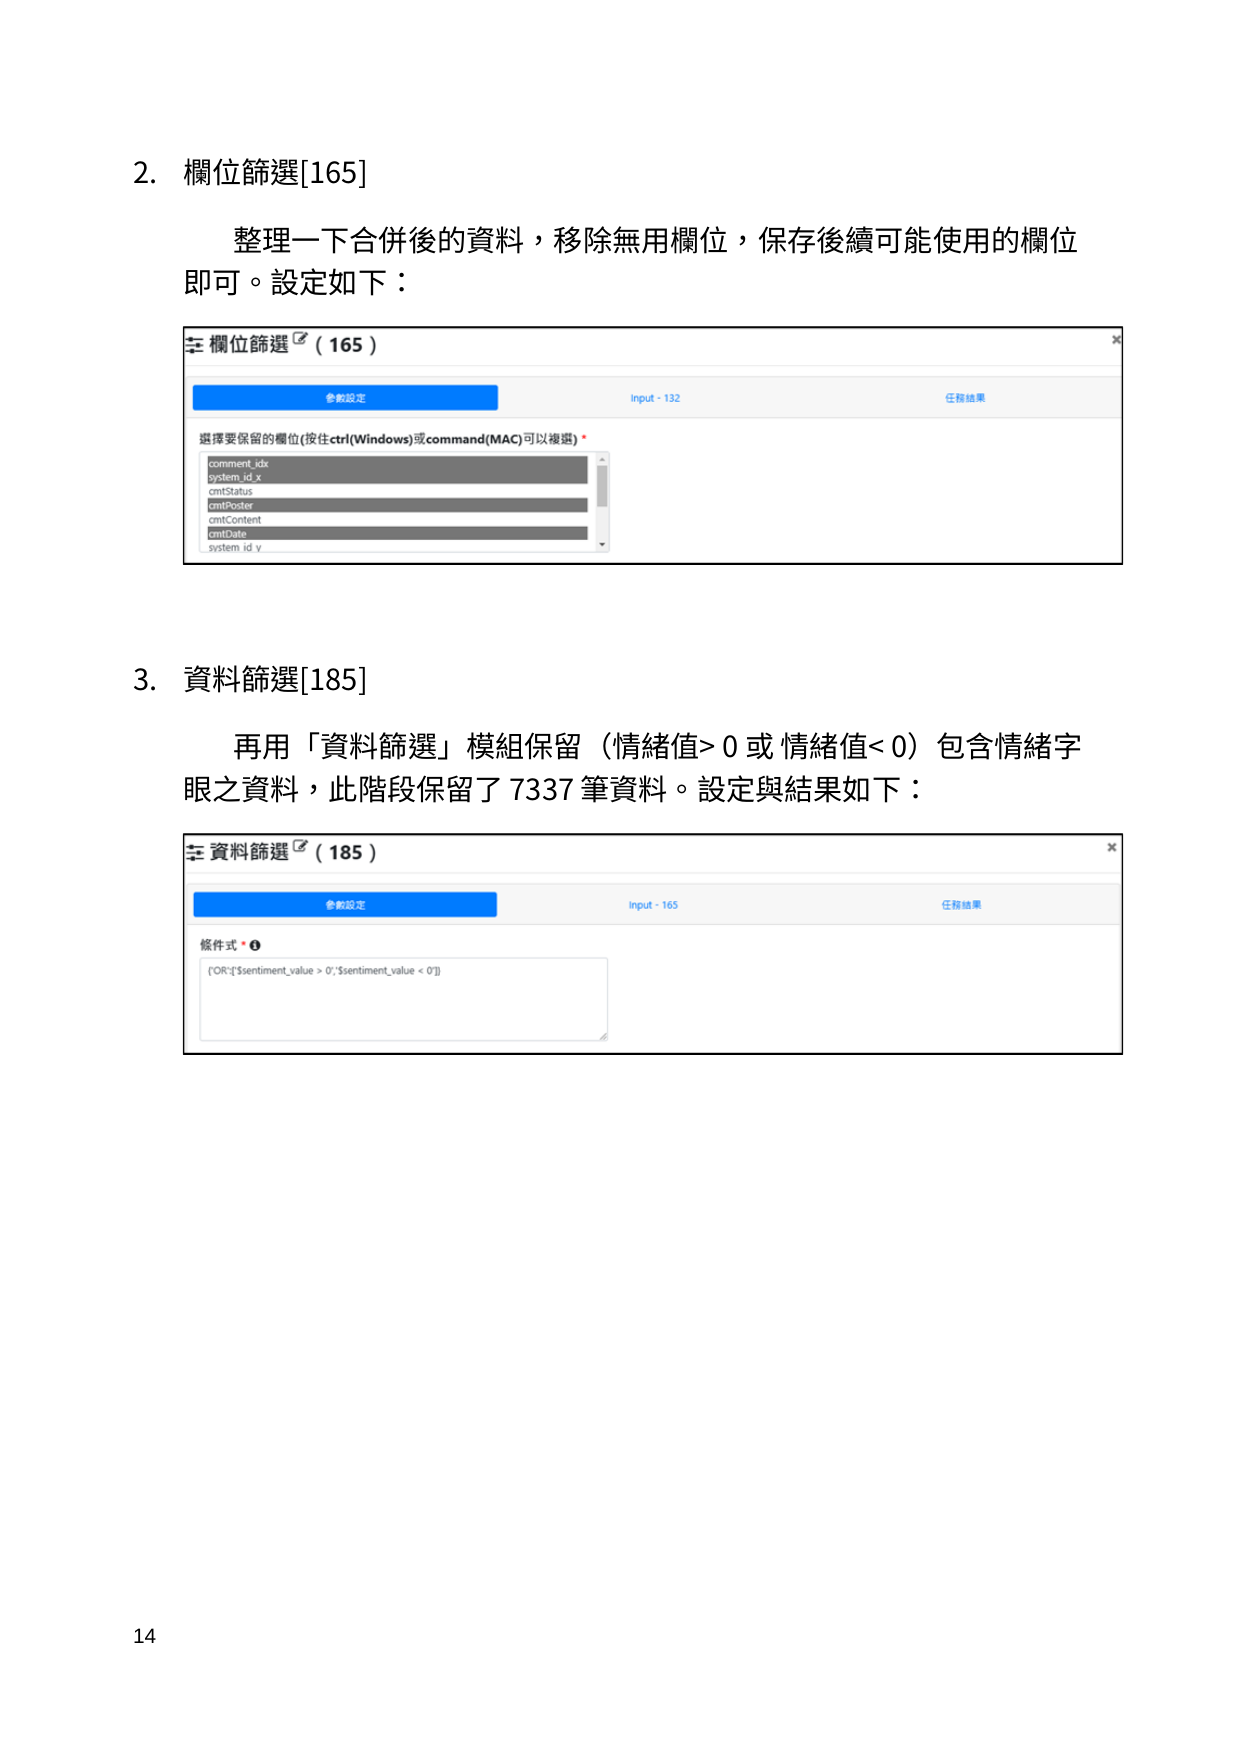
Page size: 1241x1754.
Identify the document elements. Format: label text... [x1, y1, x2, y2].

list 欄位篩選[165] [133, 150, 1092, 192]
text 再用「資料篩選」模組保留（情緒值> 0 或 情緒值< 0）包含情緒字眼之資料，此階段保留了7337筆資料。設定與結果如下： [183, 724, 1092, 808]
text 整理一下合併後的資料，移除無用欄位，保存後續可能使用的欄位即可。設定如下： [183, 217, 1092, 302]
picture [182, 326, 1124, 565]
list 資料篩選[185] [133, 657, 1092, 699]
picture [182, 833, 1124, 1055]
